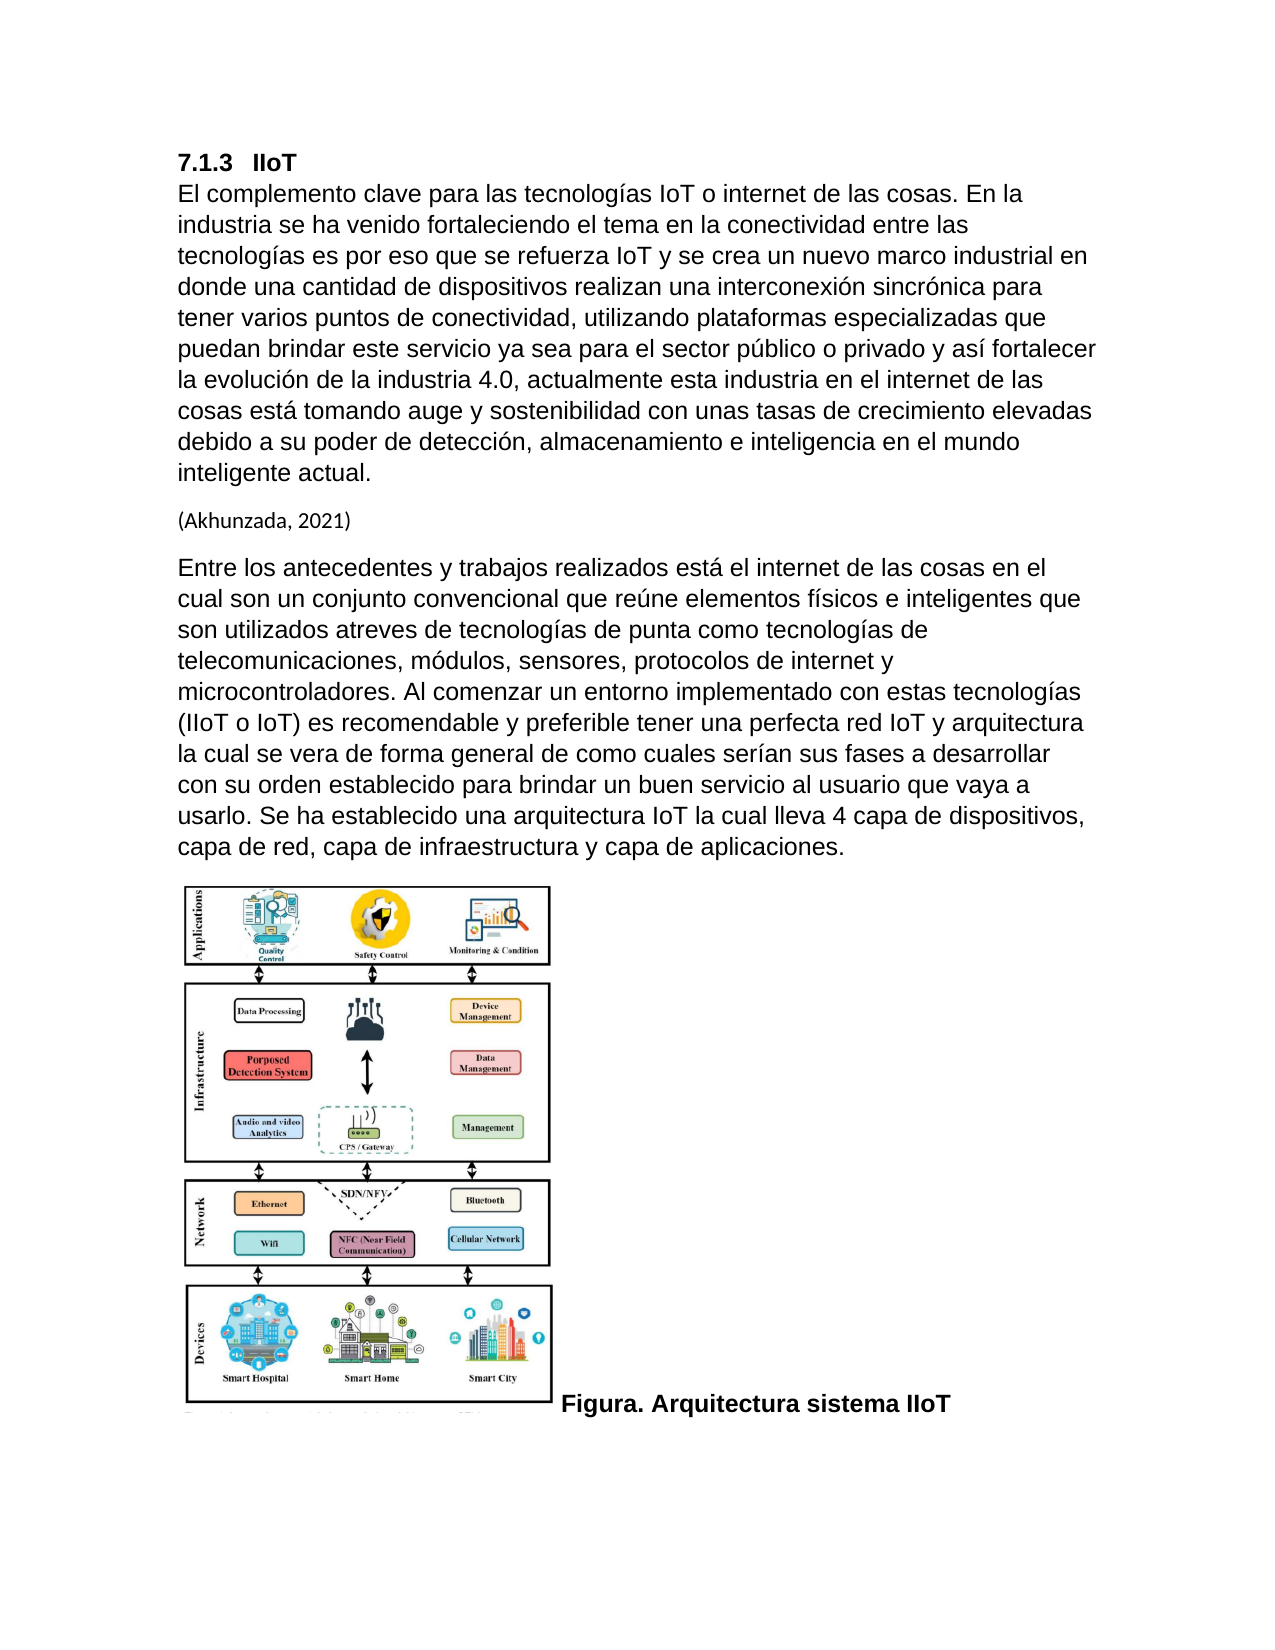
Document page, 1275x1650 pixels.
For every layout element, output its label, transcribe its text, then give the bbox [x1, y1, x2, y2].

picture [177, 879, 554, 1413]
text El complemento clave para las tecnologías IoT o internet de las cosas. En la industria se ha venido fortaleciendo el tema en la conectividad entre las tecnologías es por eso que se refuerza IoT y se crea un nuevo marco industrial en donde una cantidad de dispositivos realizan una interconexión sincrónica para tener varios puntos de conectividad, utilizando plataformas especializadas que puedan brindar este servicio ya sea para el sector público o privado y así fortalecer la evolución de la industria 4.0, actualmente esta industria en el internet de las cosas está tomando auge y sostenibilidad con unas tasas de crecimiento elevadas debido a su poder de detección, almacenamiento e inteligencia en el mundo inteligente actual. [177, 179, 1098, 487]
subtitle IIoT [177, 148, 1098, 176]
text Entre los antecedentes y trabajos realizados está el internet de las cosas en el cual son un conjunto convencional que reúne elementos físicos e inteligentes que son utilizados atreves de tecnologías de punta como tecnologías de telecomunicaciones, módulos, sensores, protocolos de internet y microcontroladores. Al comenzar un entorno implementado con estas tecnologías (IIoT o IoT) es recomendable y preferible tener una perfecta red IoT y arquitectura la cual se vera de forma general de como cuales serían sus fases a desarrollar con su orden establecido para brindar un buen servicio al usuario que vaya a usarlo. Se ha establecido una arquitectura IoT la cual lleva 4 capa de dispositivos, capa de red, capa de infraestructura y capa de aplicaciones. [177, 553, 1098, 861]
